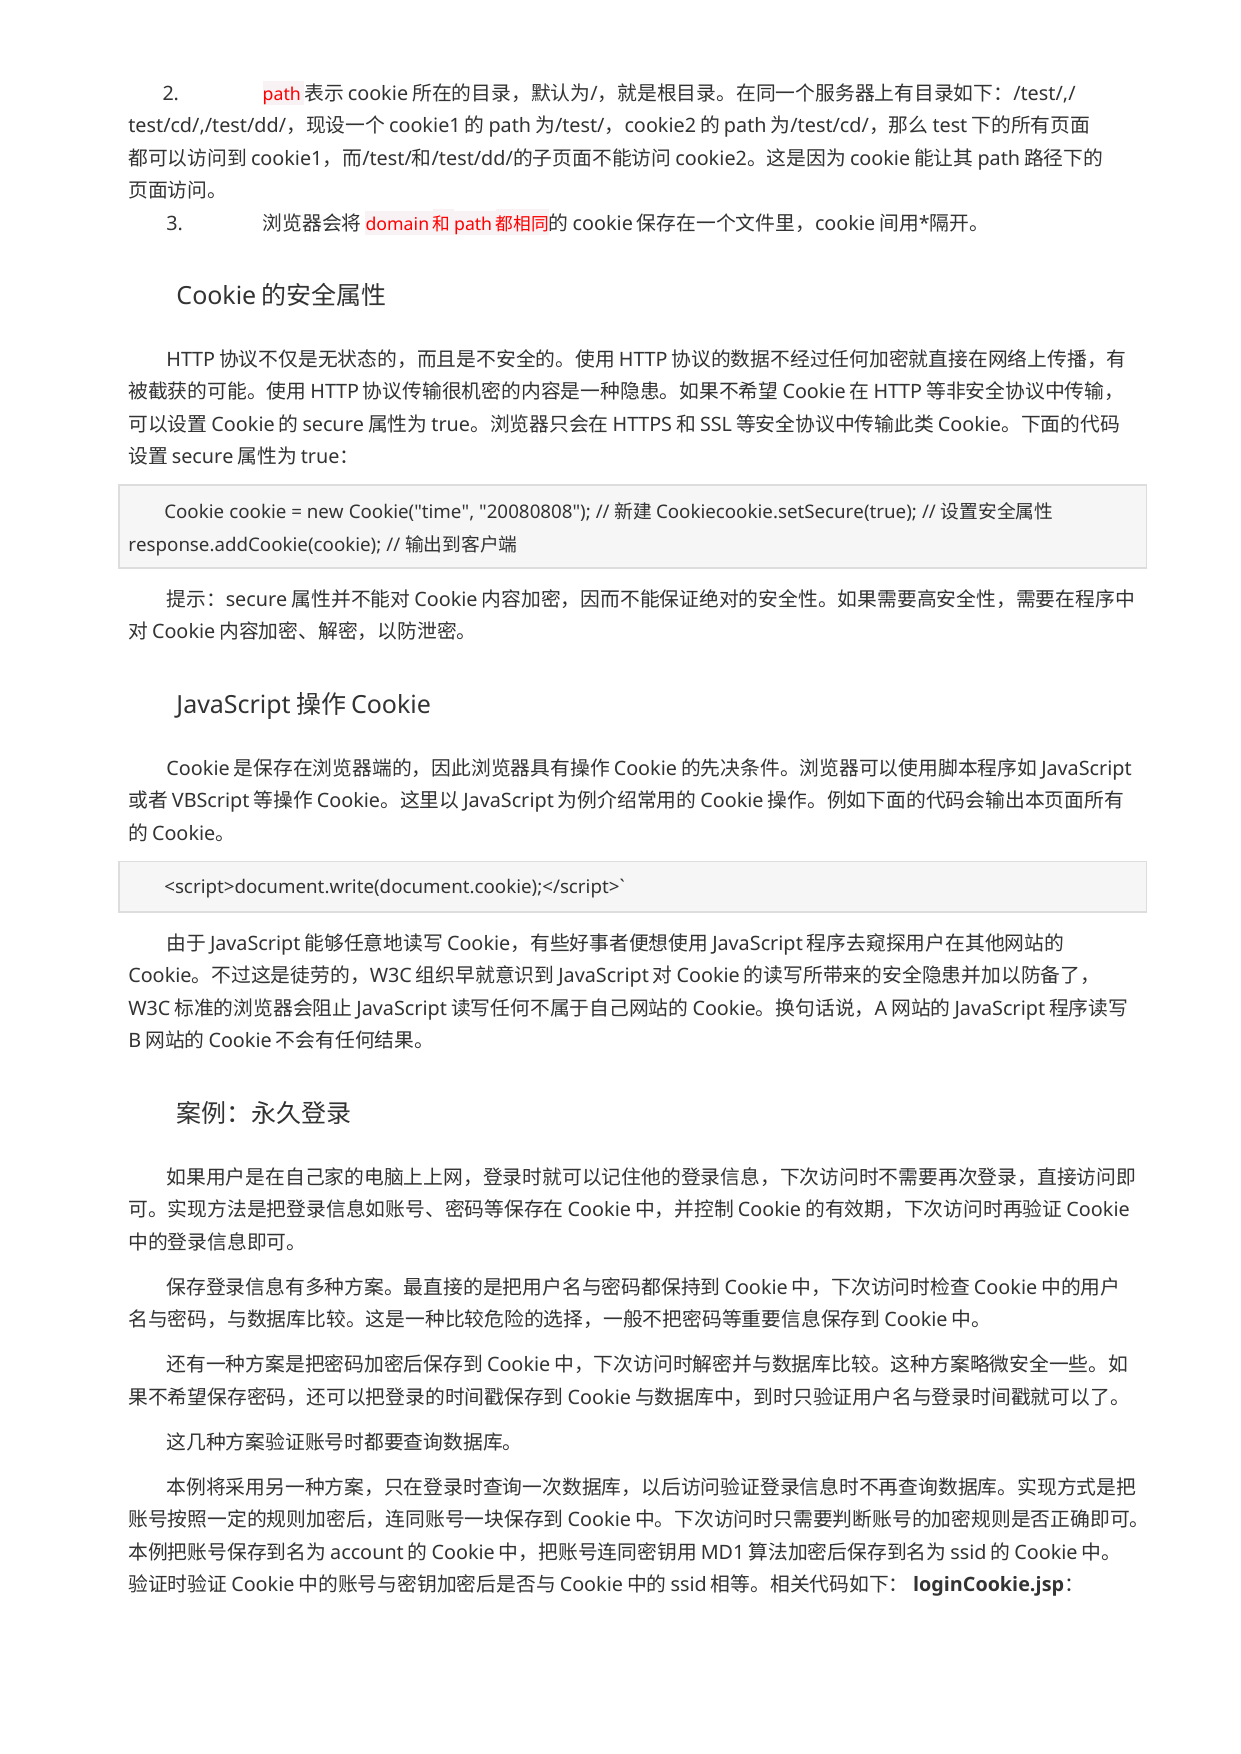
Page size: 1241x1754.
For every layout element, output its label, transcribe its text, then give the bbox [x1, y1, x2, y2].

text Cookie cookie = new Cookie("time", "20080808"); // 新建Cookiecookie.setSecure(true); // 设置安全属性response.addCookie(cookie); // 输出到客户端 [120, 486, 1146, 567]
text 还有一种方案是把密码加密后保存到Cookie中，下次访问时解密并与数据库比较。这种方案略微安全一些。如果不希望保存密码，还可以把登录的时间戳保存到Cookie与数据库中，到时只验证用户名与登录时间戳就可以了。 [128, 1347, 1138, 1412]
text Cookie是保存在浏览器端的，因此浏览器具有操作Cookie的先决条件。浏览器可以使用脚本程序如JavaScript或者VBScript等操作Cookie。这里以JavaScript为例介绍常用的Cookie操作。例如下面的代码会输出本页面所有的Cookie。 [128, 751, 1138, 848]
text 由于JavaScript能够任意地读写Cookie，有些好事者便想使用JavaScript程序去窥探用户在其他网站的Cookie。不过这是徒劳的，W3C组织早就意识到JavaScript对Cookie的读写所带来的安全隐患并加以防备了，W3C标准的浏览器会阻止JavaScript读写任何不属于自己网站的Cookie。换句话说，A网站的JavaScript程序读写B网站的Cookie不会有任何结果。 [128, 925, 1138, 1055]
list 浏览器会将domain和path都相同的cookie保存在一个文件里，cookie间用*隔开。 [128, 205, 1106, 238]
text 如果用户是在自己家的电脑上上网，登录时就可以记住他的登录信息，下次访问时不需要再次登录，直接访问即可。实现方法是把登录信息如账号、密码等保存在Cookie中，并控制Cookie的有效期，下次访问时再验证Cookie中的登录信息即可。 [128, 1159, 1138, 1257]
text <script>document.write(document.cookie);</script>` [120, 862, 1146, 911]
text HTTP协议不仅是无状态的，而且是不安全的。使用HTTP协议的数据不经过任何加密就直接在网络上传播，有被截获的可能。使用HTTP协议传输很机密的内容是一种隐患。如果不希望Cookie在HTTP等非安全协议中传输，可以设置Cookie的secure属性为true。浏览器只会在HTTPS和SSL等安全协议中传输此类Cookie。下面的代码设置secure属性为true： [128, 342, 1138, 472]
list path表示cookie所在的目录，默认为/，就是根目录。在同一个服务器上有目录如下：/test/,/test/cd/,/test/dd/，现设一个cookie1的path为/test/，cookie2的path为/test/cd/，那么test下的所有页面都可以访问到cookie1，而/test/和/test/dd/的子页面不能访问cookie2。这是因为cookie能让其path路径下的页面访问。 [128, 75, 1106, 205]
text 提示：secure属性并不能对Cookie内容加密，因而不能保证绝对的安全性。如果需要高安全性，需要在程序中对Cookie内容加密、解密，以防泄密。 [128, 581, 1138, 646]
text Cookie的安全属性 [128, 261, 1138, 326]
text 保存登录信息有多种方案。最直接的是把用户名与密码都保持到Cookie中，下次访问时检查Cookie中的用户名与密码，与数据库比较。这是一种比较危险的选择，一般不把密码等重要信息保存到Cookie中。 [128, 1269, 1138, 1334]
text JavaScript操作Cookie [128, 670, 1138, 735]
text 这几种方案验证账号时都要查询数据库。 [128, 1424, 1138, 1457]
text 案例：永久登录 [128, 1079, 1138, 1144]
text 本例将采用另一种方案，只在登录时查询一次数据库，以后访问验证登录信息时不再查询数据库。实现方式是把账号按照一定的规则加密后，连同账号一块保存到Cookie中。下次访问时只需要判断账号的加密规则是否正确即可。本例把账号保存到名为account的Cookie中，把账号连同密钥用MD1算法加密后保存到名为ssid的Cookie中。验证时验证Cookie中的账号与密钥加密后是否与Cookie中的ssid相等。相关代码如下： loginCookie.jsp： [128, 1469, 1138, 1599]
